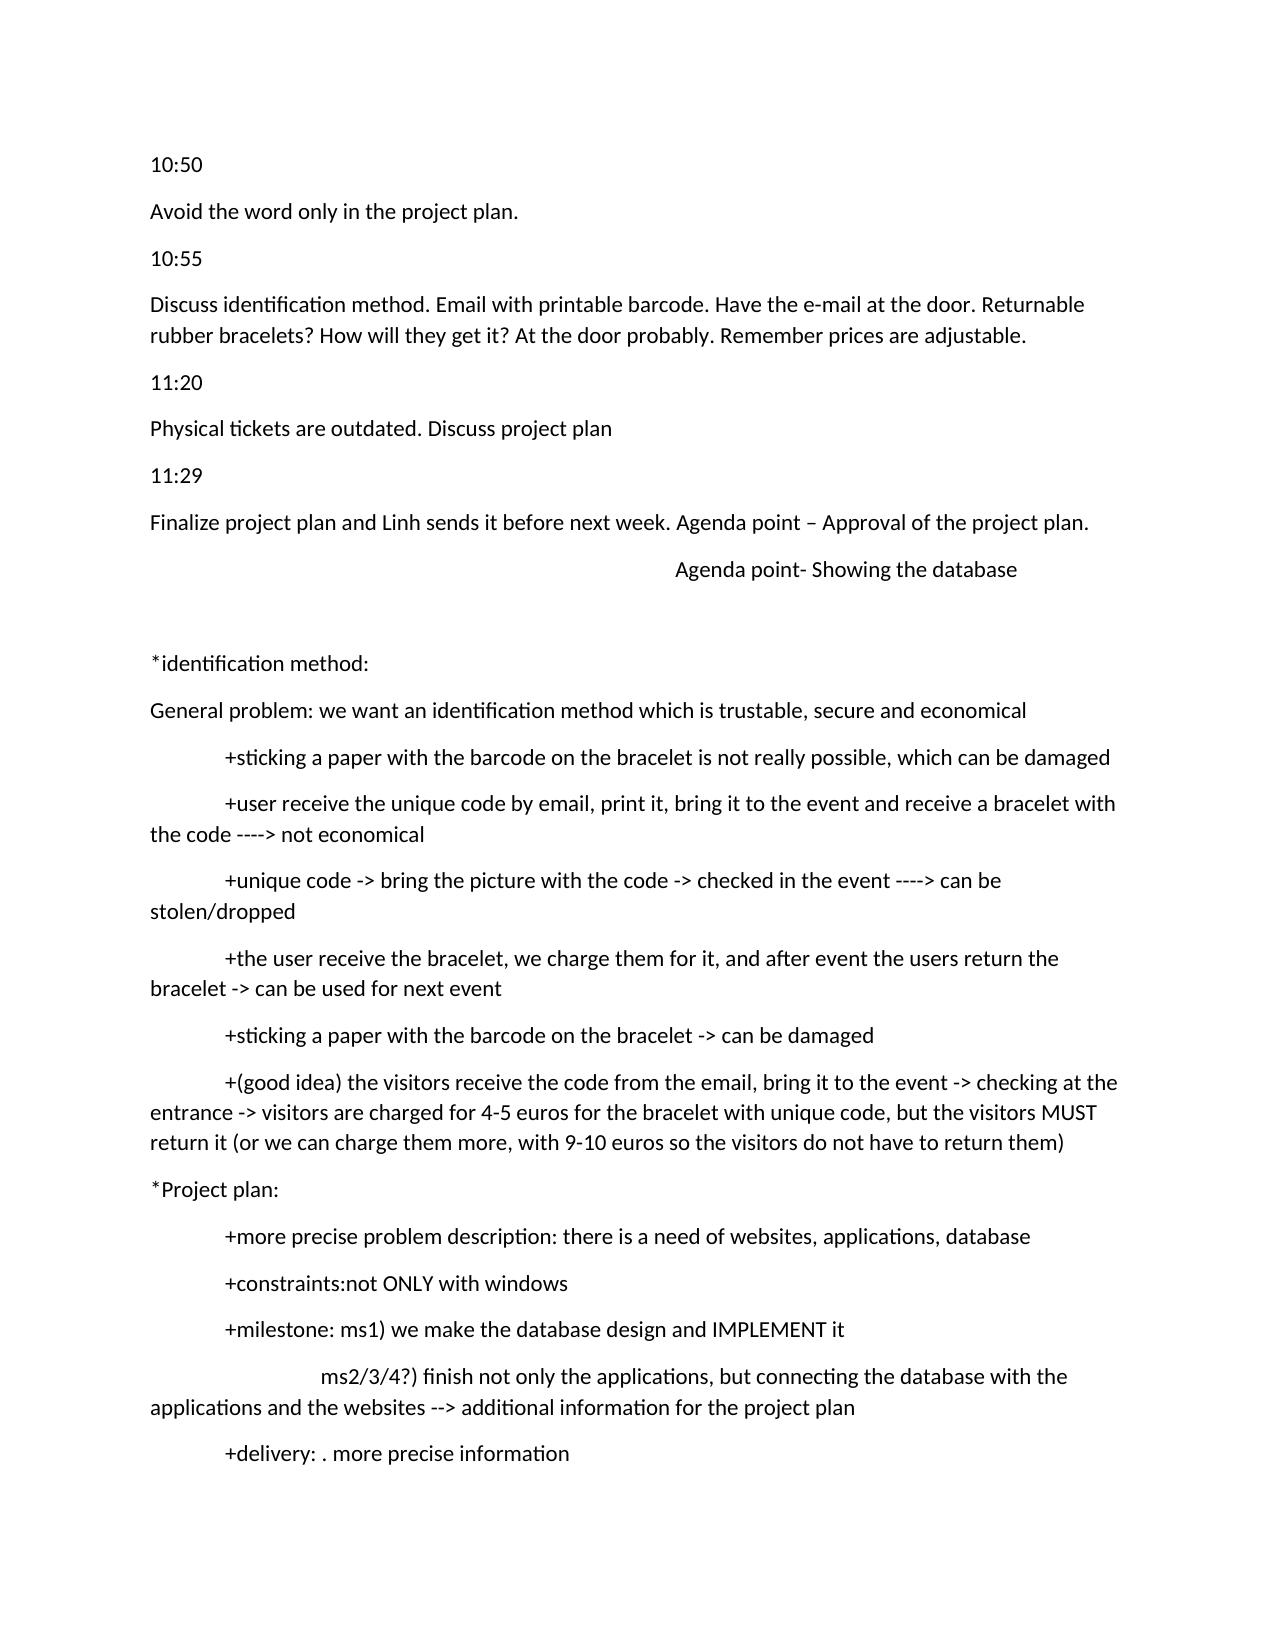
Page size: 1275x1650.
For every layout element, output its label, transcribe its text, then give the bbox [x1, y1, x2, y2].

text 10:50 [150, 150, 1125, 178]
text *Project plan: [150, 1175, 1125, 1203]
text 11:20 [150, 368, 1125, 396]
text +user receive the unique code by email, print it, bring it to the event and receive a bracelet with the code ----> not economical [150, 789, 1125, 848]
text Physical tickets are outdated. Discuss project plan [150, 414, 1125, 443]
text +sticking a paper with the barcode on the bracelet -> can be damaged [150, 1021, 1125, 1049]
text +milestone: ms1) we make the database design and IMPLEMENT it [150, 1316, 1125, 1344]
text +more precise problem description: there is a need of websites, applications, database [150, 1222, 1125, 1250]
text +delivery: . more precise information [150, 1439, 1125, 1468]
text +unique code -> bring the picture with the code -> checked in the event ----> can be stolen/dropped [150, 867, 1125, 925]
text *identification method: [150, 649, 1125, 677]
text Avoid the word only in the project plan. [150, 197, 1125, 225]
text Agenda point- Showing the database [150, 555, 1125, 583]
text ms2/3/4?) finish not only the applications, but connecting the database with the applications and the websites --> additional information for the project plan [150, 1362, 1125, 1421]
text Finalize project plan and Linh sends it before next week. Agenda point – Approval of the project plan. [150, 508, 1125, 536]
text 11:29 [150, 461, 1125, 489]
text Discuss identification method. Email with printable barcode. Have the e-mail at the door. Returnable rubber bracelets? How will they get it? At the door probably. Remember prices are adjustable. [150, 291, 1125, 349]
text 10:55 [150, 244, 1125, 272]
text +constraints:not ONLY with windows [150, 1269, 1125, 1297]
text +(good idea) the visitors receive the code from the email, bring it to the event -> checking at the entrance -> visitors are charged for 4-5 euros for the bracelet with unique code, but the visitors MUST return it (or we can charge them more, with 9-10 euros so the visitors do not have to return them) [150, 1068, 1125, 1156]
text +the user receive the bracelet, we charge them for it, and after event the users return the bracelet -> can be used for next event [150, 944, 1125, 1002]
text General problem: we want an identification method which is trustable, secure and economical [150, 696, 1125, 724]
text +sticking a paper with the barcode on the bracelet is not really possible, which can be damaged [150, 743, 1125, 771]
